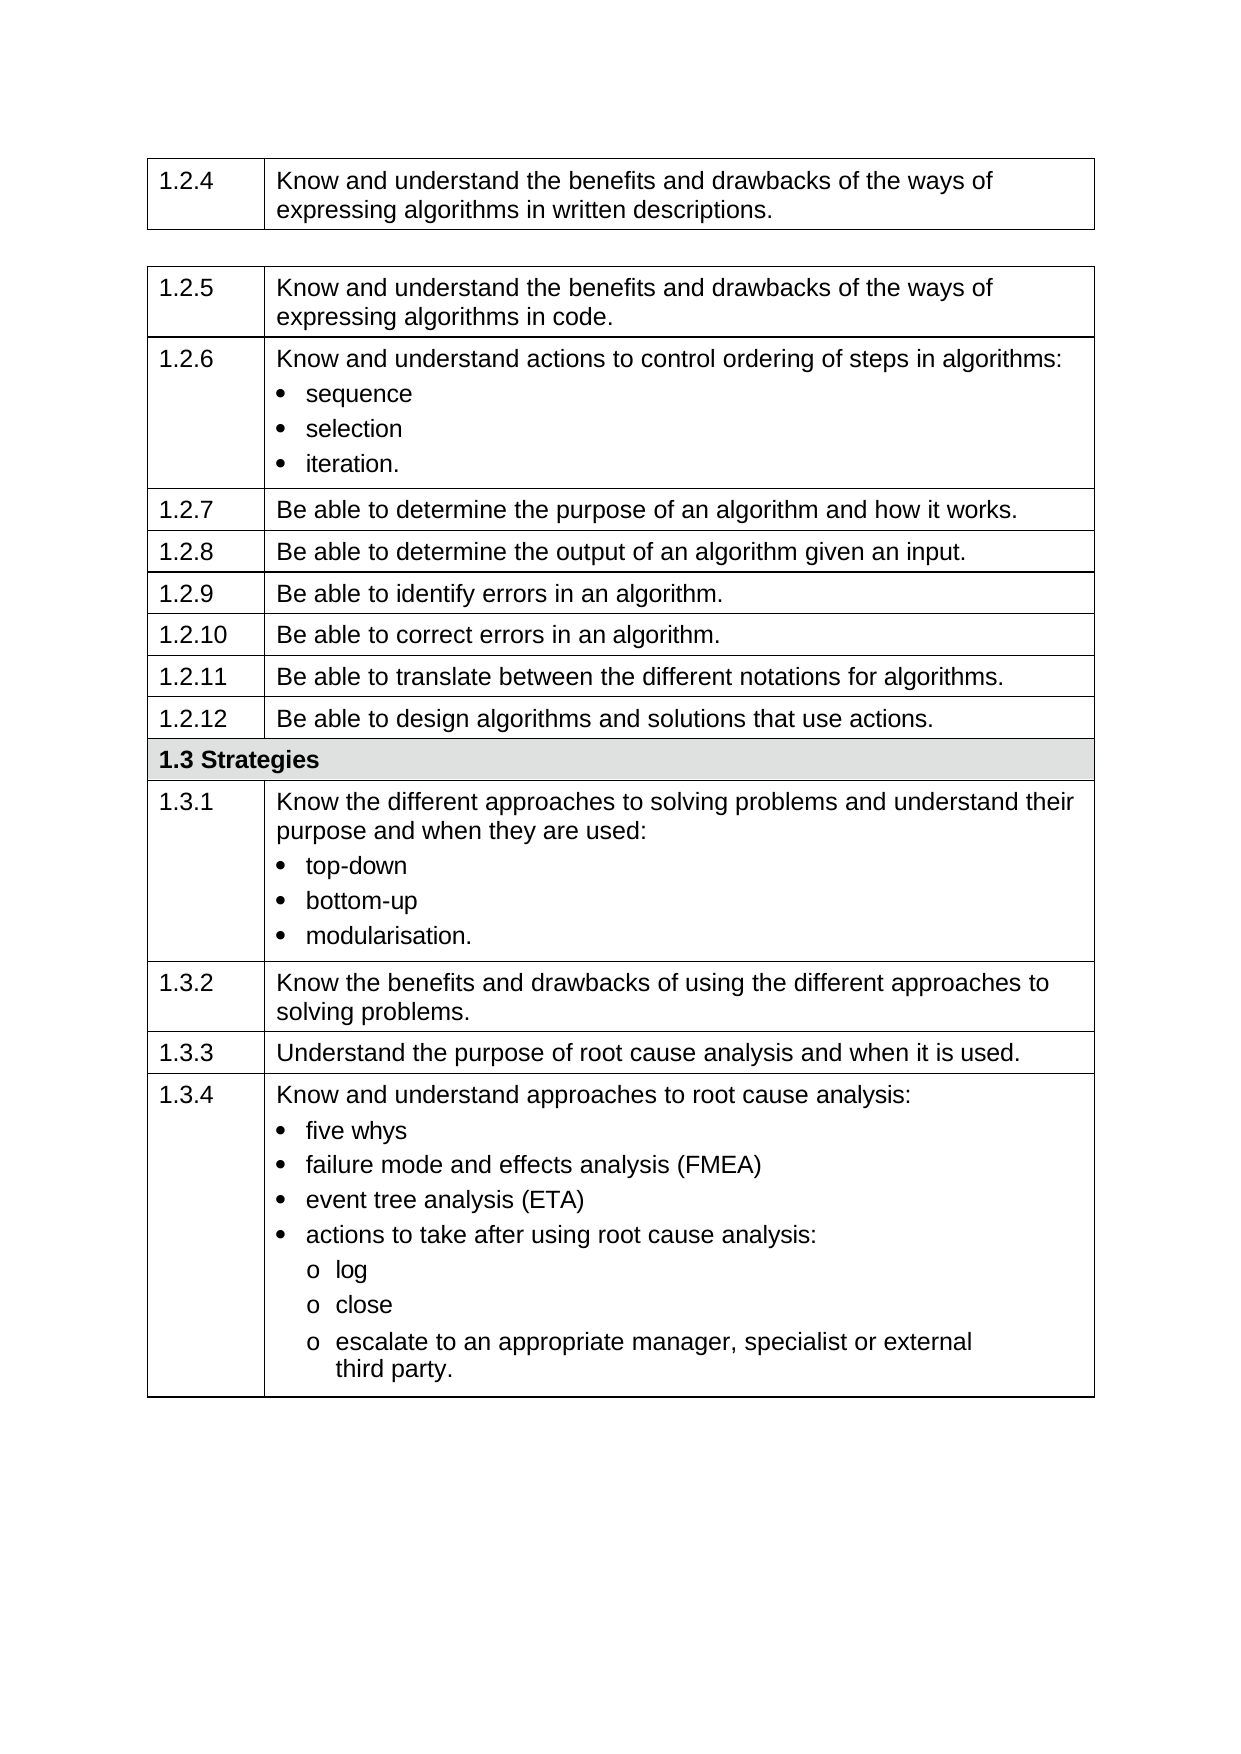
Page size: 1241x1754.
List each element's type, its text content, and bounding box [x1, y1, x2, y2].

table_cell 1.2.10 [148, 614, 264, 654]
table_header Know and understand the benefits and drawbacks of the ways of expressing algorithms in code. [265, 267, 1094, 336]
table_cell Know and understand the benefits and drawbacks of the ways of expressing algorithms in written descriptions. [265, 159, 1094, 229]
table_cell 1.2.11 [148, 656, 264, 696]
table_cell Be able to identify errors in an algorithm. [265, 573, 1094, 613]
table_cell Be able to determine the purpose of an algorithm and how it works. [265, 489, 1094, 530]
table_cell Be able to correct errors in an algorithm. [265, 614, 1094, 654]
table_cell Be able to translate between the different notations for algorithms. [265, 656, 1094, 696]
table_cell 1.2.7 [148, 489, 264, 530]
table_cell Know the benefits and drawbacks of using the different approaches to solving problems. [265, 962, 1094, 1031]
table_header 1.2.5 [148, 267, 264, 336]
table_cell 1.3 Strategies [148, 739, 1094, 779]
table_cell Be able to design algorithms and solutions that use actions. [265, 697, 1094, 738]
table_cell 1.2.8 [148, 531, 264, 571]
table_cell 1.2.12 [148, 697, 264, 738]
table_cell Be able to determine the output of an algorithm given an input. [265, 531, 1094, 571]
table_cell 1.3.1 [148, 781, 264, 961]
table_cell Know and understand actions to control ordering of steps in algorithms: sequence selection iteration. [265, 338, 1094, 488]
table_cell 1.3.2 [148, 962, 264, 1031]
table_cell Know the different approaches to solving problems and understand their purpose and when they are used: top-down bottom-up modularisation. [265, 781, 1094, 961]
table_cell 1.3.3 [148, 1032, 264, 1073]
table_cell 1.2.4 [148, 159, 264, 229]
table_cell Understand the purpose of root cause analysis and when it is used. [265, 1032, 1094, 1073]
table_cell 1.2.9 [148, 573, 264, 613]
table_cell 1.2.6 [148, 338, 264, 488]
table_cell Know and understand approaches to root cause analysis: five whys failure mode and effects analysis (FMEA) event tree analysis (ETA) actions to take after using root cause analysis: log close escalate to an appropriate manager, specialist or external third party. [265, 1074, 1094, 1396]
table_cell 1.3.4 [148, 1074, 264, 1396]
